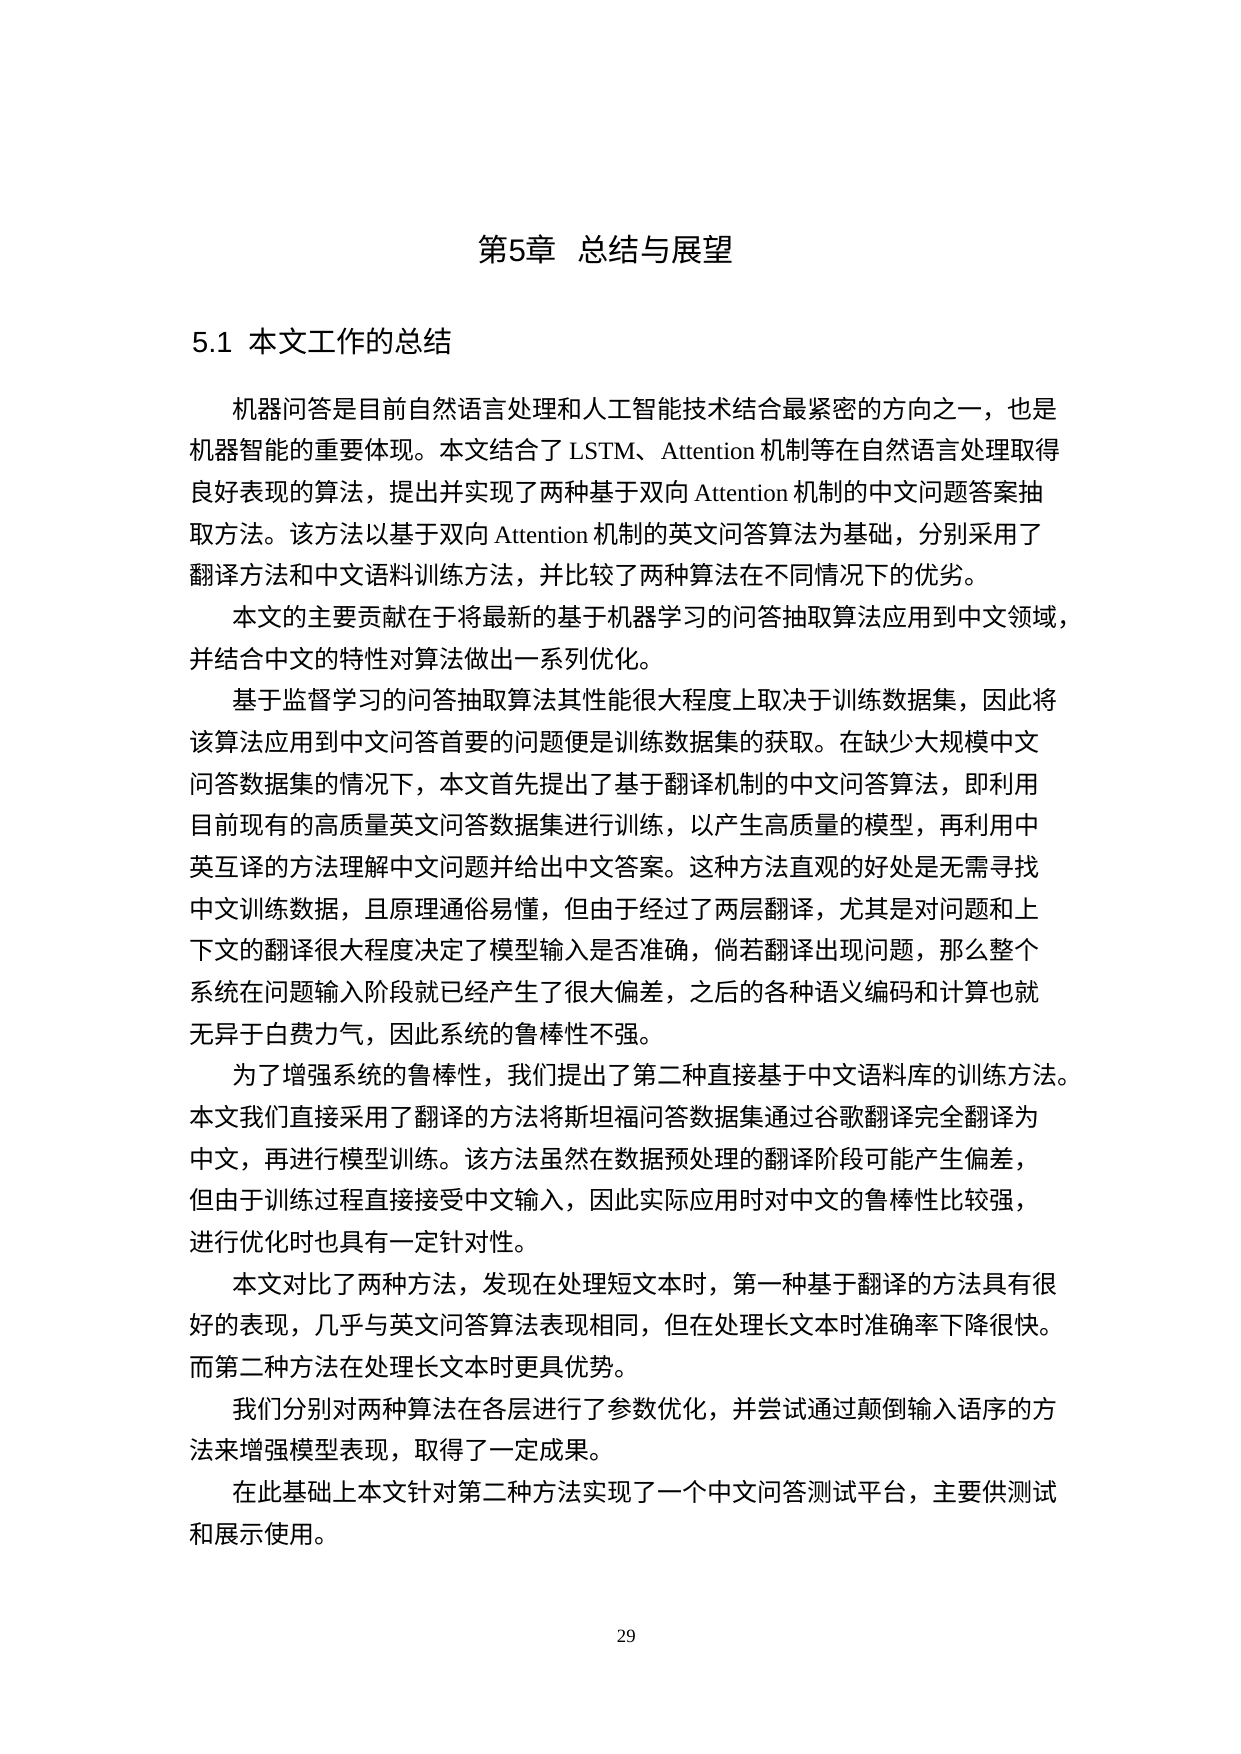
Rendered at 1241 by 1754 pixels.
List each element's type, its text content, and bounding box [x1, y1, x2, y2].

text 机器问答是目前自然语言处理和人工智能技术结合最紧密的方向之一，也是机器智能的重要体现。本文结合了LSTM、Attention机制等在自然语言处理取得良好表现的算法，提出并实现了两种基于双向Attention机制的中文问题答案抽取方法。该方法以基于双向Attention机制的英文问答算法为基础，分别采用了翻译方法和中文语料训练方法，并比较了两种算法在不同情况下的优劣。 [189, 385, 1063, 593]
text 基于监督学习的问答抽取算法其性能很大程度上取决于训练数据集，因此将该算法应用到中文问答首要的问题便是训练数据集的获取。在缺少大规模中文问答数据集的情况下，本文首先提出了基于翻译机制的中文问答算法，即利用目前现有的高质量英文问答数据集进行训练，以产生高质量的模型，再利用中英互译的方法理解中文问题并给出中文答案。这种方法直观的好处是无需寻找中文训练数据，且原理通俗易懂，但由于经过了两层翻译，尤其是对问题和上下文的翻译很大程度决定了模型输入是否准确，倘若翻译出现问题，那么整个系统在问题输入阶段就已经产生了很大偏差，之后的各种语义编码和计算也就无异于白费力气，因此系统的鲁棒性不强。 [189, 676, 1063, 1051]
subtitle 总结与展望 [148, 228, 1063, 270]
text 在此基础上本文针对第二种方法实现了一个中文问答测试平台，主要供测试和展示使用。 [189, 1468, 1063, 1551]
text 我们分别对两种算法在各层进行了参数优化，并尝试通过颠倒输入语序的方法来增强模型表现，取得了一定成果。 [189, 1385, 1063, 1468]
subtitle 本文工作的总结 [192, 322, 1063, 360]
text 本文的主要贡献在于将最新的基于机器学习的问答抽取算法应用到中文领域，并结合中文的特性对算法做出一系列优化。 [189, 593, 1063, 676]
text 本文对比了两种方法，发现在处理短文本时，第一种基于翻译的方法具有很好的表现，几乎与英文问答算法表现相同，但在处理长文本时准确率下降很快。而第二种方法在处理长文本时更具优势。 [189, 1260, 1063, 1385]
